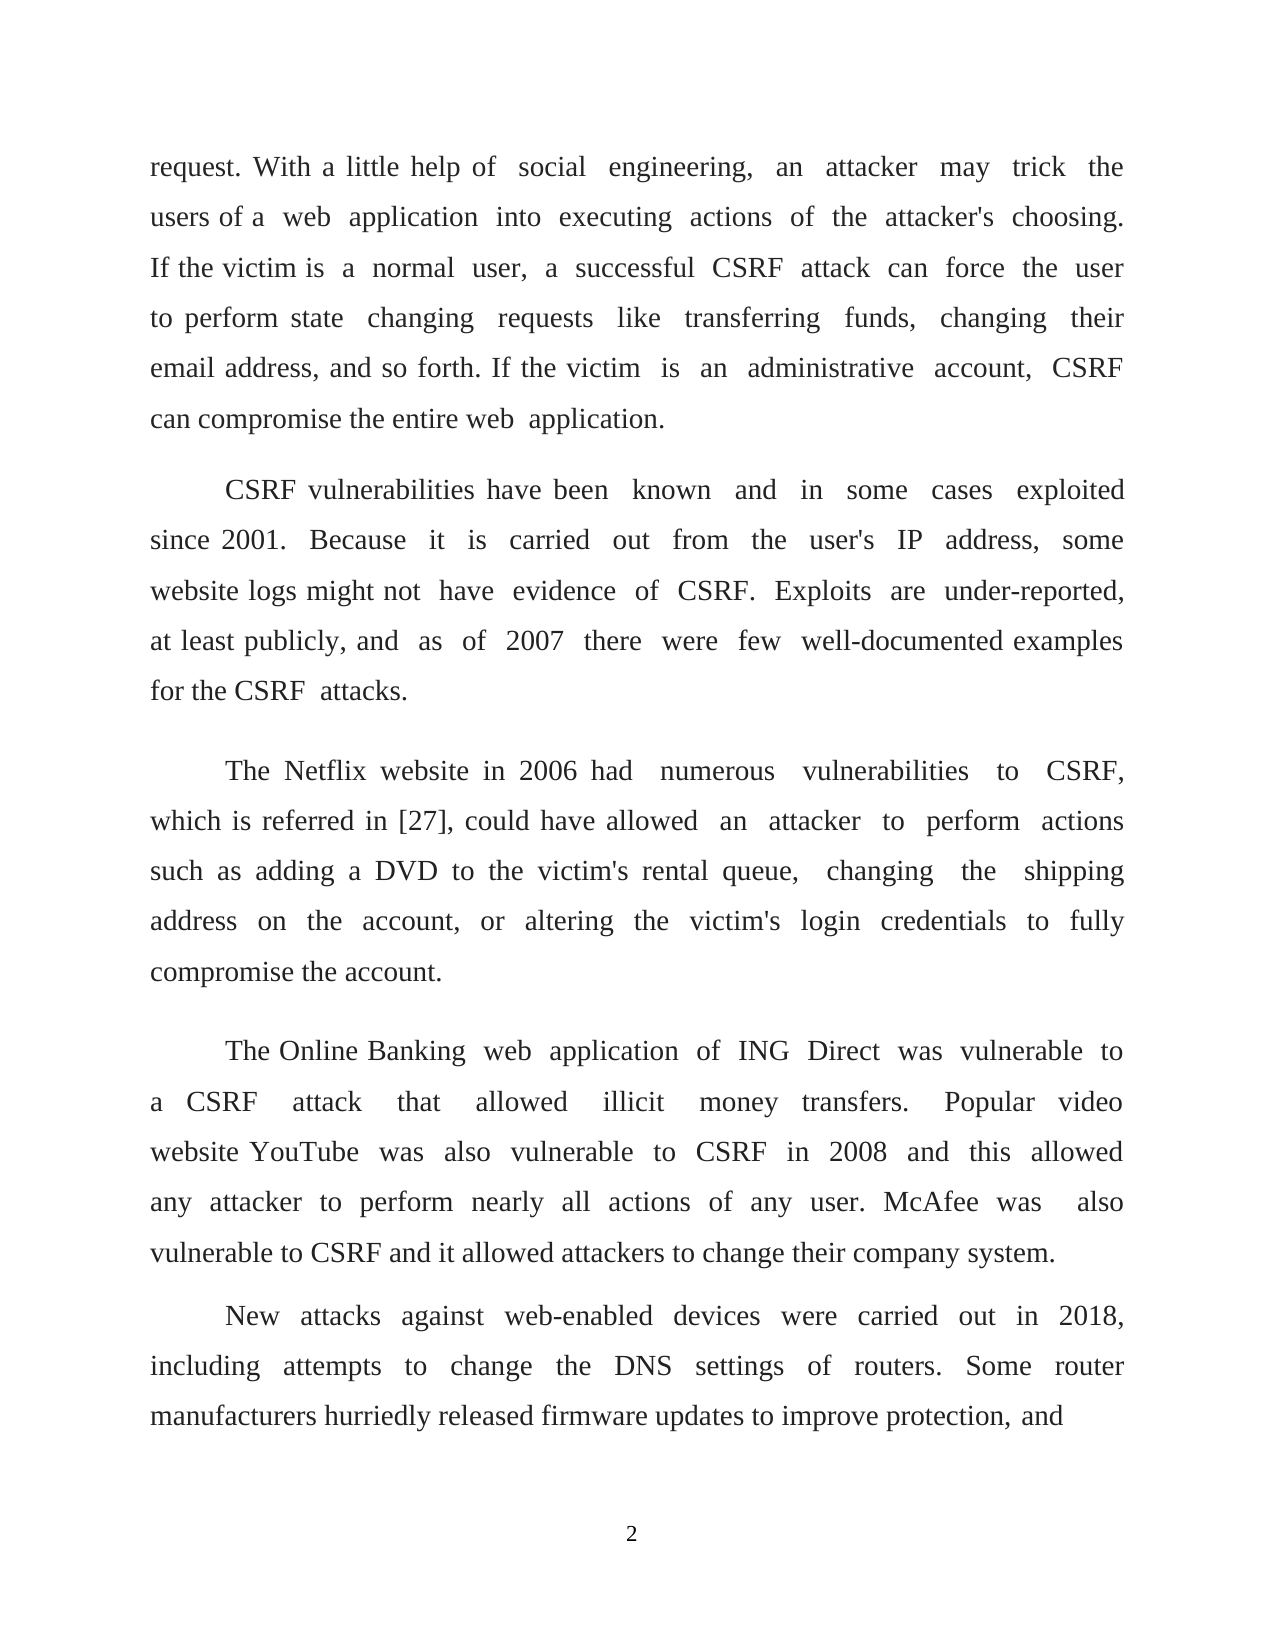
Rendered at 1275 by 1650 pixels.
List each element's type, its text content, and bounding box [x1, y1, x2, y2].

text CSRF vulnerabilities have been known and in some cases exploited since 2001. Because it is carried out from the user's IP address, some website logs might not have evidence of CSRF. Exploits are under-reported, at least publicly, and as of 2007 there were few well-documented examples for the CSRF attacks. [150, 472, 1126, 707]
text New attacks against web-enabled devices were carried out in 2018, including attempts to change the DNS settings of routers. Some router manufacturers hurriedly released firmware updates to improve protection, and [150, 1298, 1126, 1432]
text The Netflix website in 2006 had numerous vulnerabilities to CSRF, which is referred in [27], could have allowed an attacker to perform actions such as adding a DVD to the victim's rental queue, changing the shipping address on the account, or altering the victim's login credentials to fully compromise the account. [150, 753, 1126, 987]
text The Online Banking web application of ING Direct was vulnerable to a CSRF attack that allowed illicit money transfers. Popular video website YouTube was also vulnerable to CSRF in 2008 and this allowed any attacker to perform nearly all actions of any user. McAfee was also vulnerable to CSRF and it allowed attackers to change their company system. [150, 1033, 1126, 1268]
text request. With a little help of social engineering, an attacker may trick the users of a web application into executing actions of the attacker's choosing. If the victim is a normal user, a successful CSRF attack can force the user to perform state changing requests like transferring funds, changing their email address, and so forth. If the victim is an administrative account, CSRF can compromise the entire web application. [150, 149, 1126, 434]
